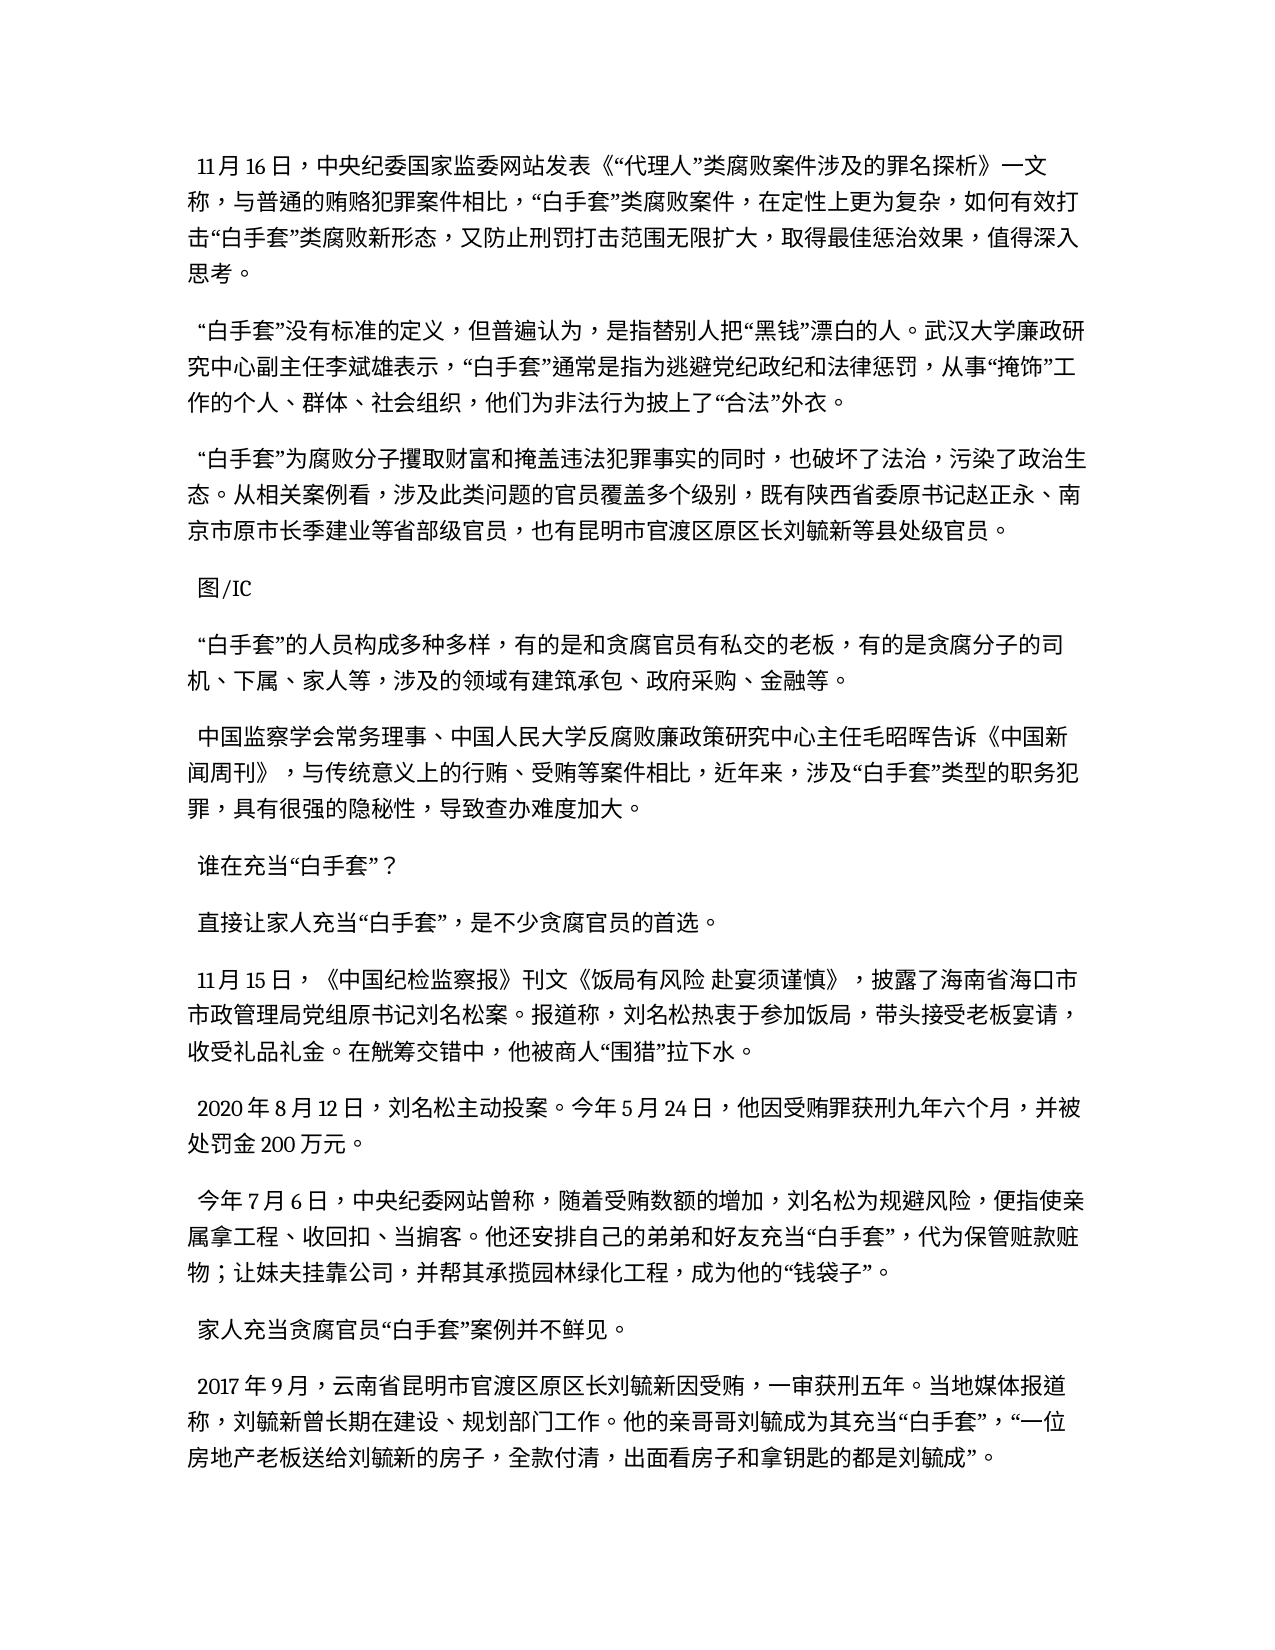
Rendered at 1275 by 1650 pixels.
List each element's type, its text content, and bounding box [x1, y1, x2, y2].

text 11月15日，《中国纪检监察报》刊文《饭局有风险 赴宴须谨慎》，披露了海南省海口市市政管理局党组原书记刘名松案。报道称，刘名松热衷于参加饭局，带头接受老板宴请，收受礼品礼金。在觥筹交错中，他被商人“围猎”拉下水。 [187, 963, 1087, 1067]
text 家人充当贪腐官员“白手套”案例并不鲜见。 [187, 1313, 1087, 1345]
text 中国监察学会常务理事、中国人民大学反腐败廉政策研究中心主任毛昭晖告诉《中国新闻周刊》，与传统意义上的行贿、受贿等案件相比，近年来，涉及“白手套”类型的职务犯罪，具有很强的隐秘性，导致查办难度加大。 [187, 721, 1087, 824]
text “白手套”没有标准的定义，但普遍认为，是指替别人把“黑钱”漂白的人。武汉大学廉政研究中心副主任李斌雄表示，“白手套”通常是指为逃避党纪政纪和法律惩罚，从事“掩饰”工作的个人、群体、社会组织，他们为非法行为披上了“合法”外衣。 [187, 314, 1087, 418]
text “白手套”的人员构成多种多样，有的是和贪腐官员有私交的老板，有的是贪腐分子的司机、下属、家人等，涉及的领域有建筑承包、政府采购、金融等。 [187, 629, 1087, 696]
text 谁在充当“白手套”？ [187, 850, 1087, 881]
text 图/IC [187, 572, 1087, 603]
text 2017年9月，云南省昆明市官渡区原区长刘毓新因受贿，一审获刑五年。当地媒体报道称，刘毓新曾长期在建设、规划部门工作。他的亲哥哥刘毓成为其充当“白手套”，“一位房地产老板送给刘毓新的房子，全款付清，出面看房子和拿钥匙的都是刘毓成”。 [187, 1370, 1087, 1473]
text 直接让家人充当“白手套”，是不少贪腐官员的首选。 [187, 907, 1087, 938]
text 2020年8月12日，刘名松主动投案。今年5月24日，他因受贿罪获刑九年六个月，并被处罚金200万元。 [187, 1092, 1087, 1159]
text 11月16日，中央纪委国家监委网站发表《“代理人”类腐败案件涉及的罪名探析》一文称，与普通的贿赂犯罪案件相比，“白手套”类腐败案件，在定性上更为复杂，如何有效打击“白手套”类腐败新形态，又防止刑罚打击范围无限扩大，取得最佳惩治效果，值得深入思考。 [187, 150, 1087, 289]
text “白手套”为腐败分子攫取财富和掩盖违法犯罪事实的同时，也破坏了法治，污染了政治生态。从相关案例看，涉及此类问题的官员覆盖多个级别，既有陕西省委原书记赵正永、南京市原市长季建业等省部级官员，也有昆明市官渡区原区长刘毓新等县处级官员。 [187, 443, 1087, 546]
text 今年7月6日，中央纪委网站曾称，随着受贿数额的增加，刘名松为规避风险，便指使亲属拿工程、收回扣、当掮客。他还安排自己的弟弟和好友充当“白手套”，代为保管赃款赃物；让妹夫挂靠公司，并帮其承揽园林绿化工程，成为他的“钱袋子”。 [187, 1185, 1087, 1288]
